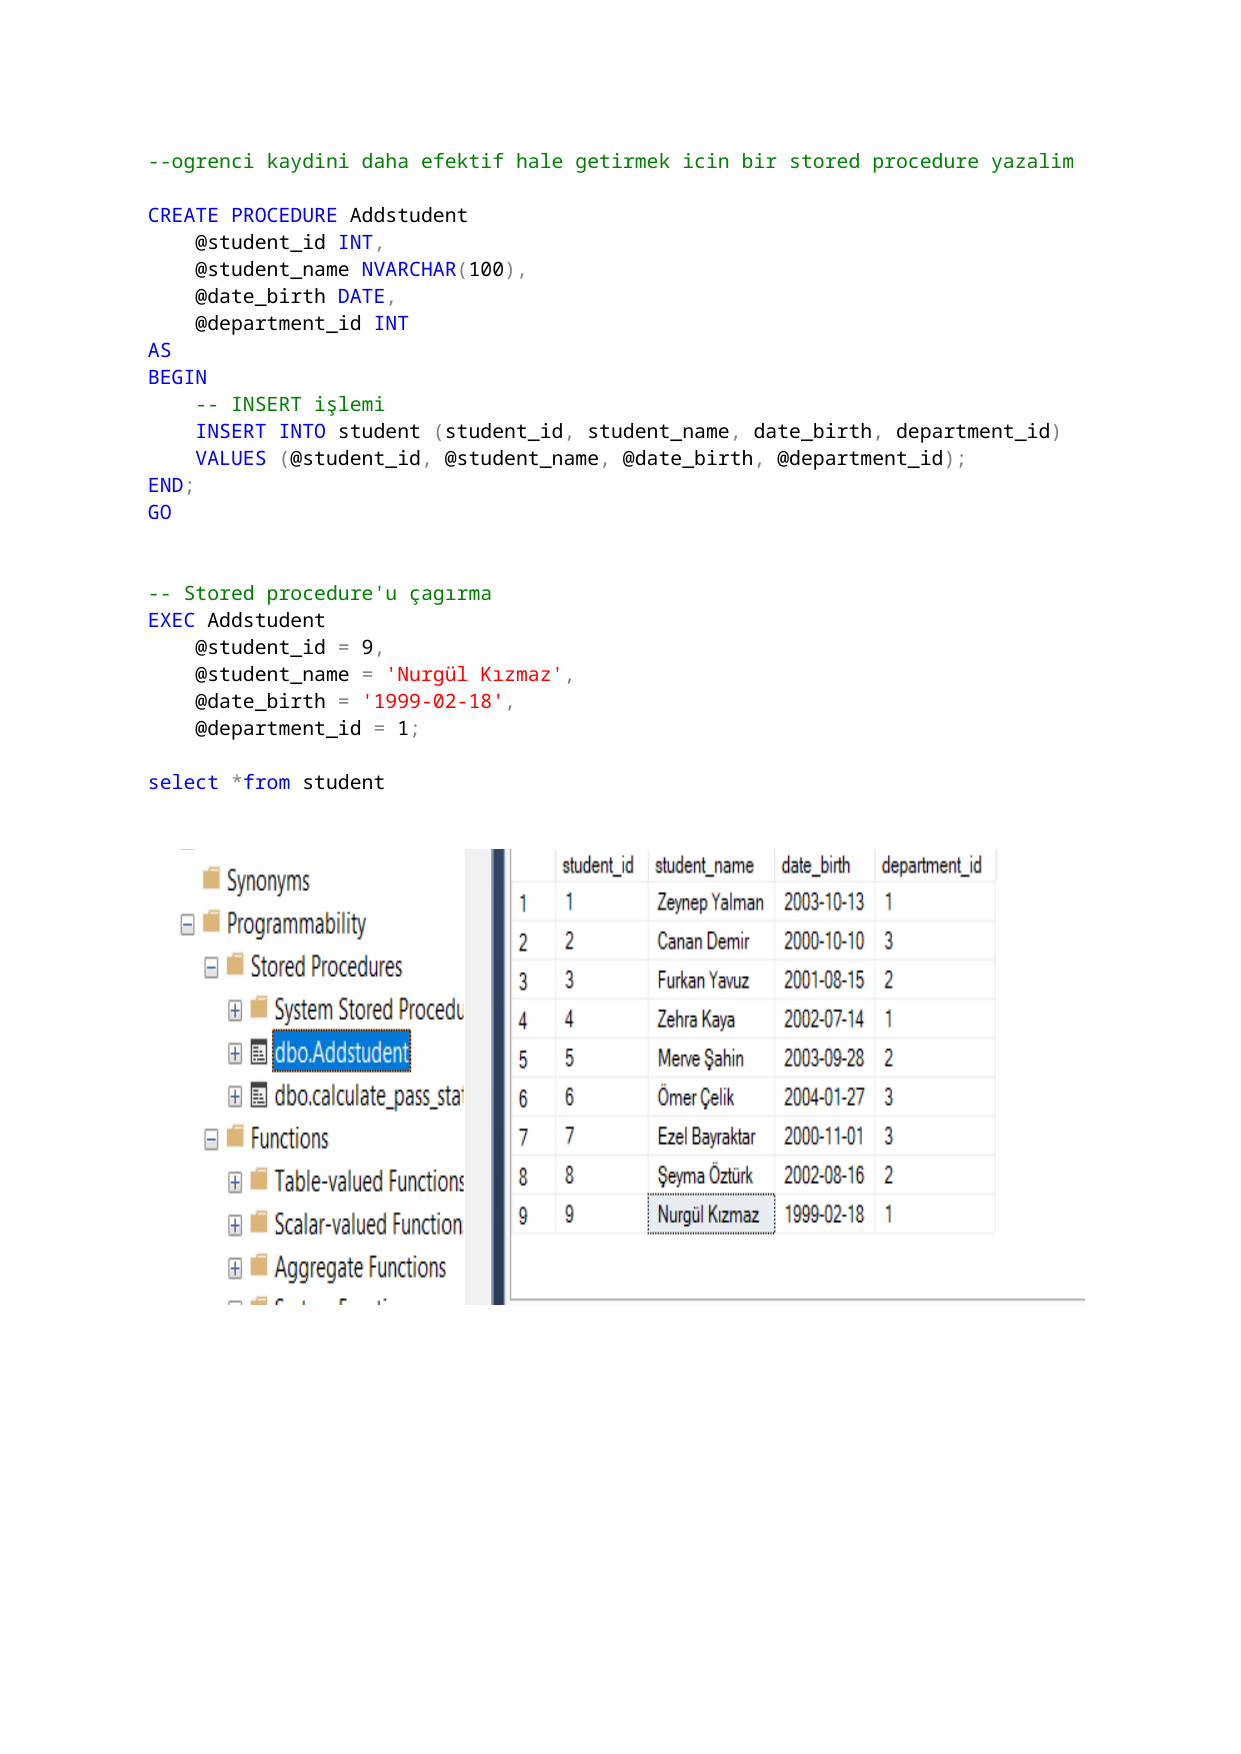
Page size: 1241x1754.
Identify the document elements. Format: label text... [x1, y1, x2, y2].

text @date_birth = '1999-02-18', [148, 687, 1093, 714]
text -- Stored procedure'u çagırma [148, 579, 1093, 606]
text @student_name NVARCHAR(100), [148, 256, 1093, 282]
text --ogrenci kaydini daha efektif hale getirmek icin bir stored procedure yazalim [148, 148, 1093, 174]
text select *from student [148, 768, 1093, 795]
text @student_id = 9, [148, 633, 1093, 660]
text @department_id INT [148, 309, 1093, 336]
text BEGIN [148, 363, 1093, 390]
text CREATE PROCEDURE Addstudent [148, 202, 1093, 228]
text @department_id = 1; [148, 714, 1093, 741]
text AS [148, 336, 1093, 363]
text EXEC Addstudent [148, 606, 1093, 633]
text END; [148, 471, 1093, 498]
text INSERT INTO student (student_id, student_name, date_birth, department_id) [148, 417, 1093, 444]
text @date_birth DATE, [148, 282, 1093, 309]
text @student_id INT, [148, 228, 1093, 256]
text VALUES (@student_id, @student_name, @date_birth, @department_id); [148, 444, 1093, 471]
picture [147, 849, 1085, 1305]
text GO [148, 498, 1093, 525]
text @student_name = 'Nurgül Kızmaz', [148, 660, 1093, 687]
text -- INSERT işlemi [148, 390, 1093, 417]
